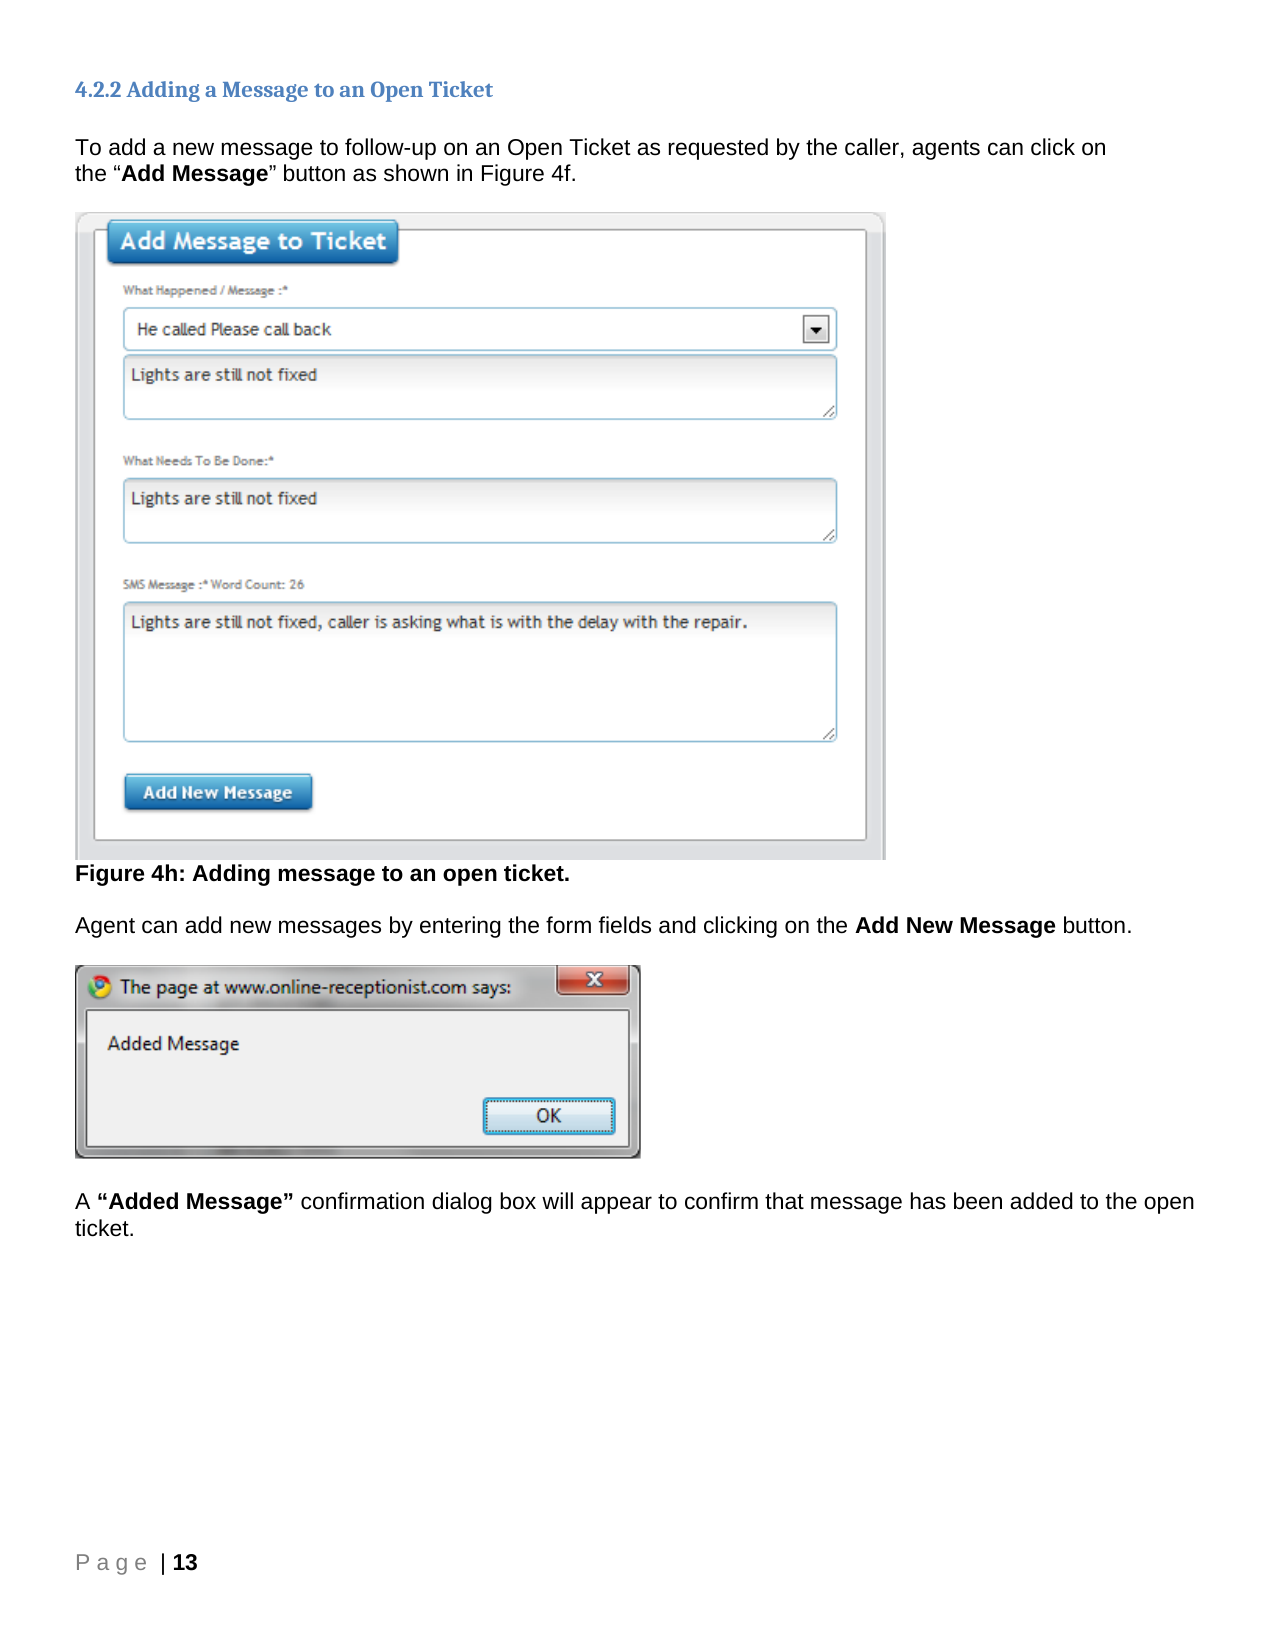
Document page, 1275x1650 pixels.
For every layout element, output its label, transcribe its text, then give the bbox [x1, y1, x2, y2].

subtitle 4.2.2 Adding a Message to an Open Ticket [75, 77, 1200, 103]
text Agent can add new messages by entering the form fields and clicking on the Add New Message button. [75, 912, 1200, 939]
picture [75, 965, 641, 1162]
text Figure 4h: Adding message to an open ticket. [75, 859, 1200, 886]
text the “Add Message” button as shown in Figure 4f. [75, 160, 1200, 186]
text To add a new message to follow-up on an Open Ticket as requested by the caller, agents can click on [75, 134, 1200, 160]
picture [75, 212, 886, 860]
text A “Added Message” confirmation dialog box will appear to confirm that message has been added to the open ticket. [75, 1188, 1200, 1241]
